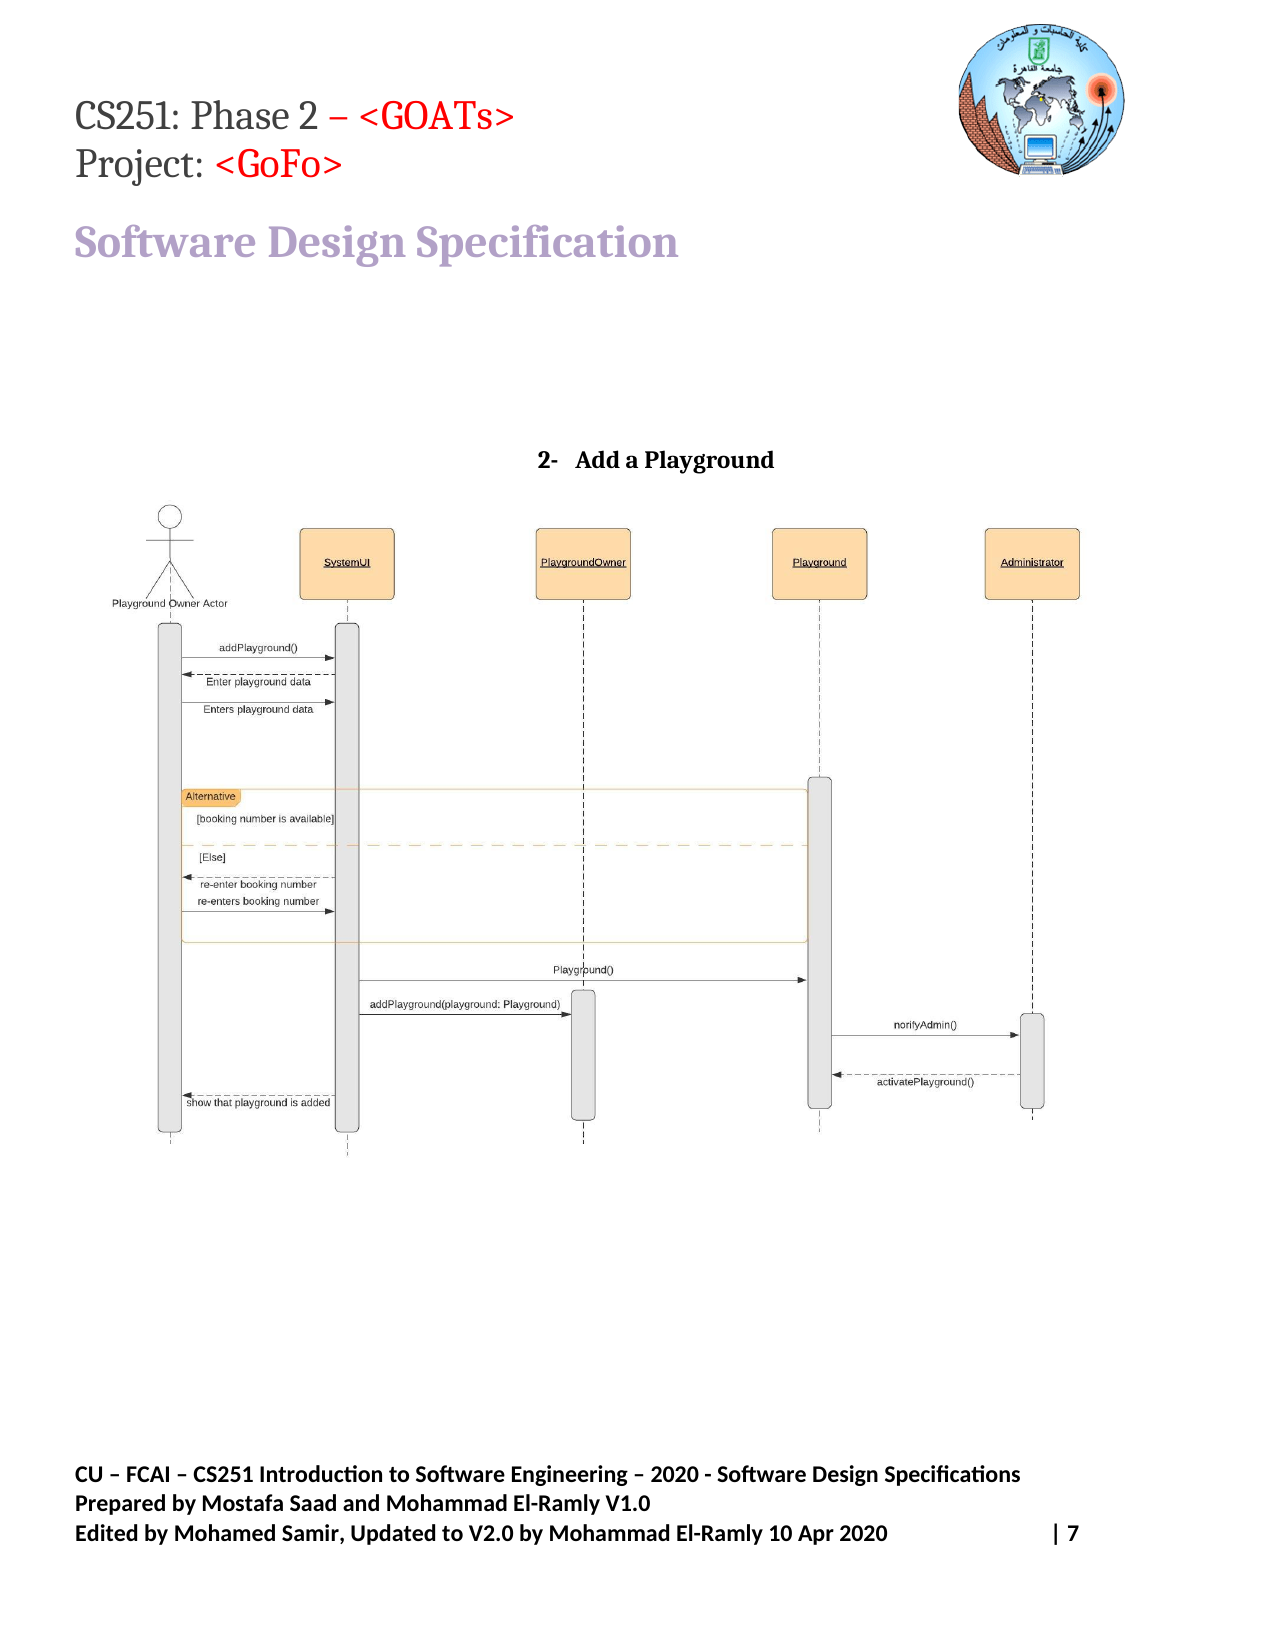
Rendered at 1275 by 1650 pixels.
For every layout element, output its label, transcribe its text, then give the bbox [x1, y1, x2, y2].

picture [75, 481, 1091, 1179]
picture [958, 24, 1126, 180]
subtitle Add a Playground [112, 446, 1200, 475]
